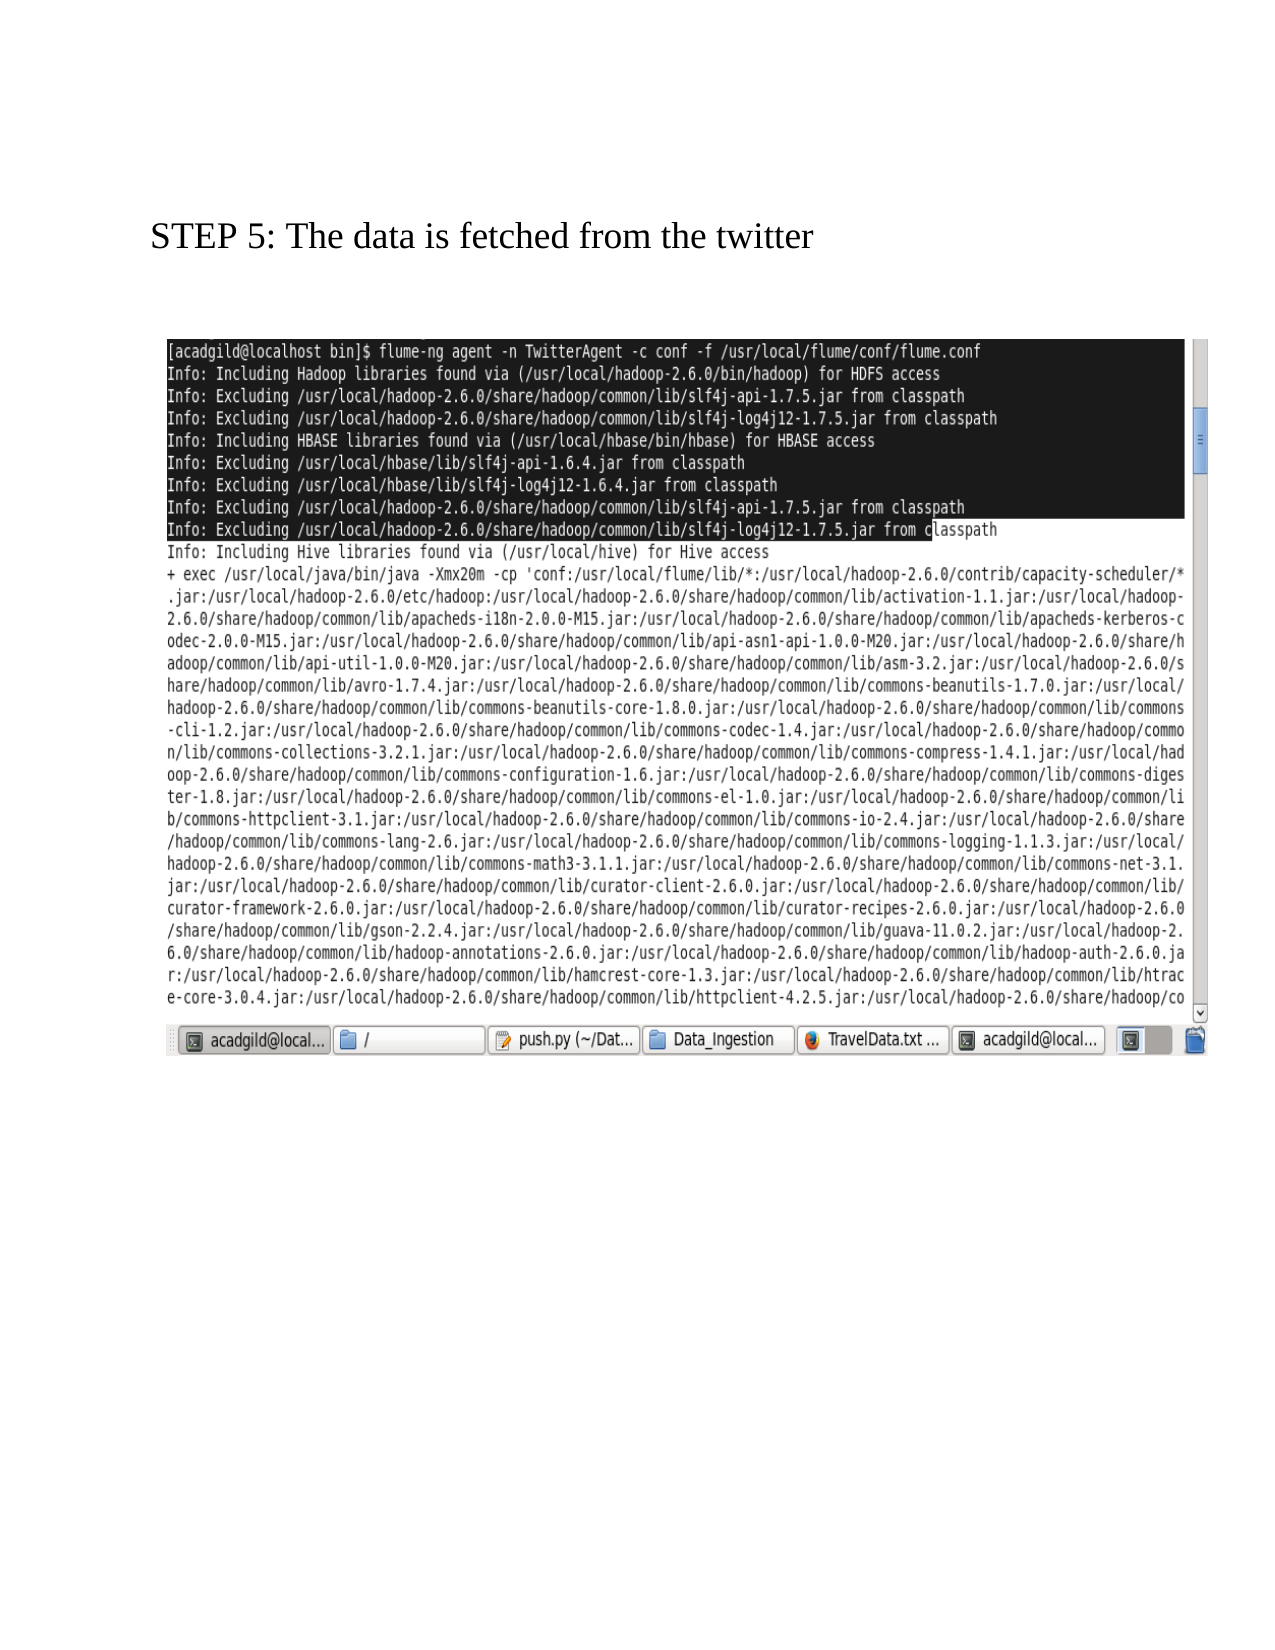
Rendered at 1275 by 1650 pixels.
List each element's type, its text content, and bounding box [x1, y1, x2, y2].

text STEP 5: The data is fetched from the twitter [150, 213, 1125, 256]
picture [166, 339, 1208, 1056]
